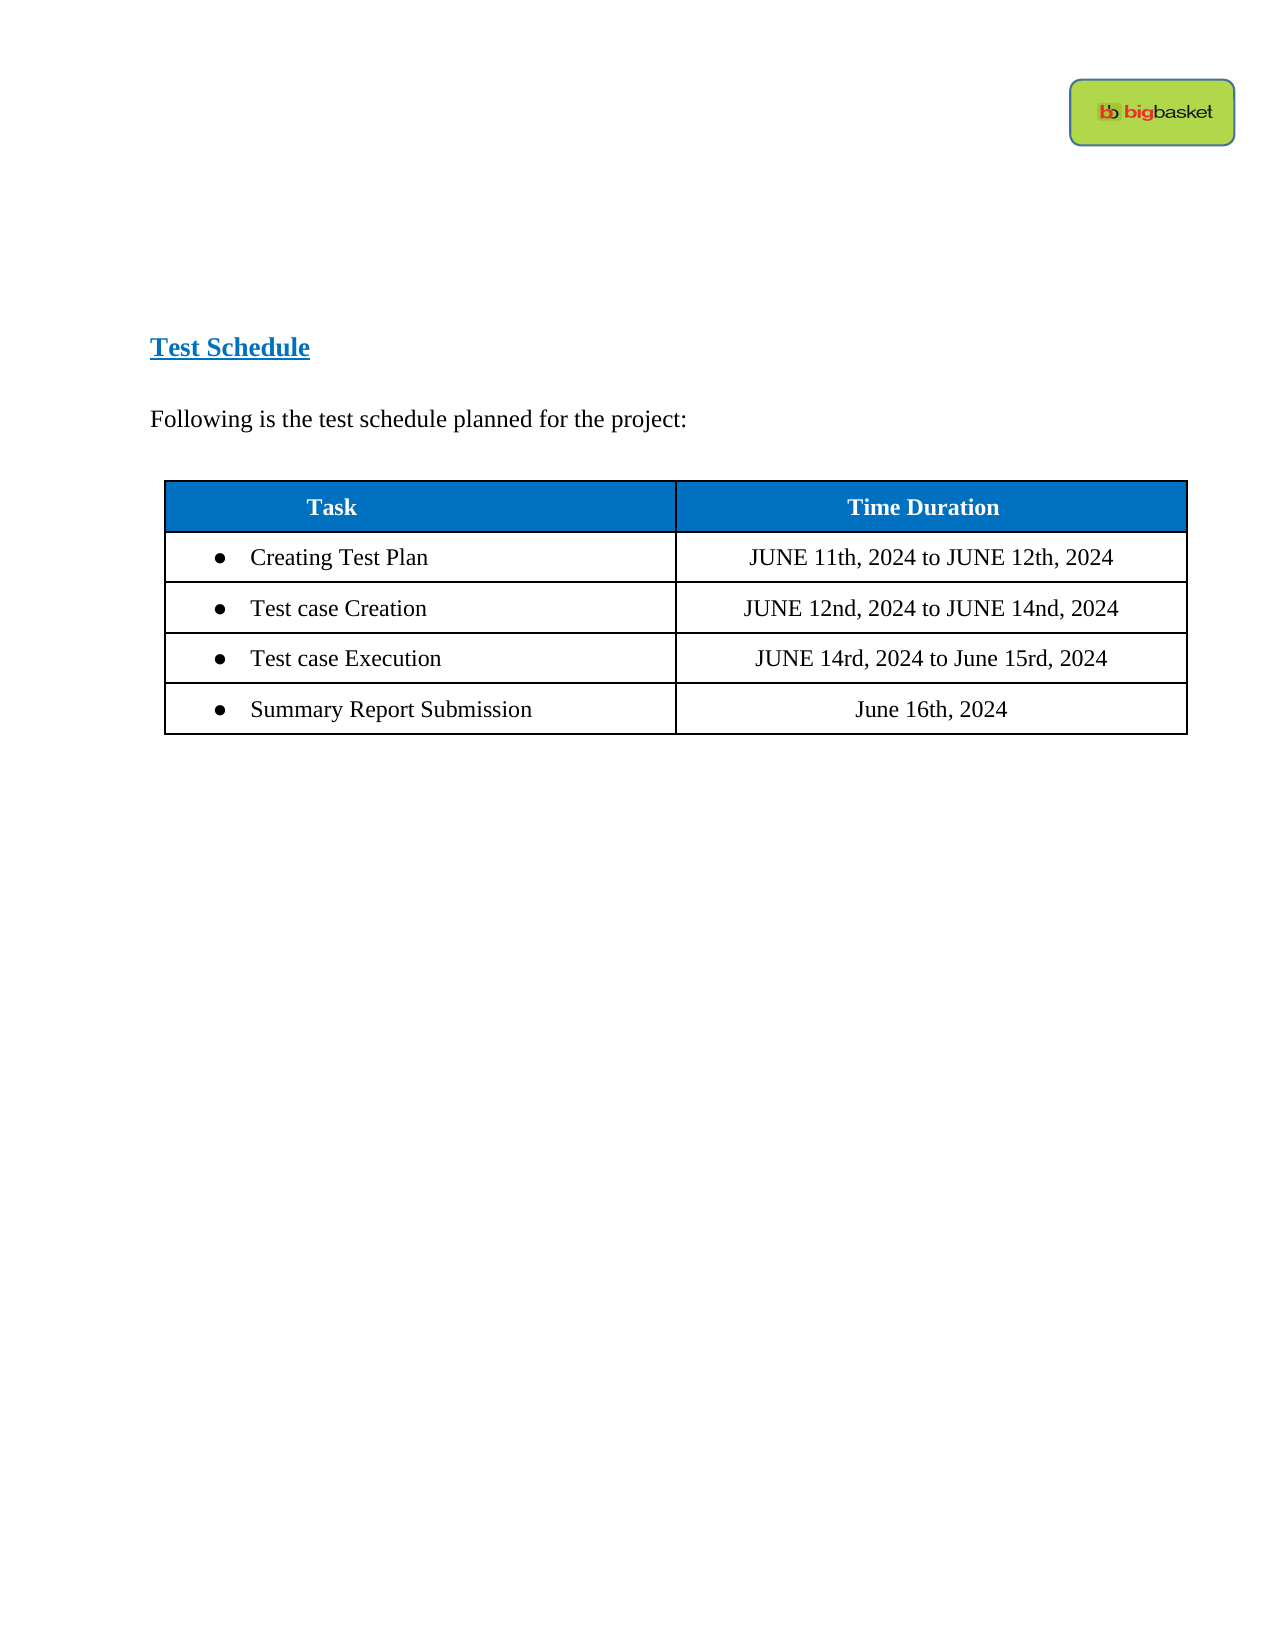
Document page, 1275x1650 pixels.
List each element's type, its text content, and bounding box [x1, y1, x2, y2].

picture [1072, 81, 1233, 144]
table_header Time Duration [677, 482, 1186, 531]
table_cell JUNE 11th, 2024 to JUNE 12th, 2024 [677, 533, 1186, 581]
table_cell JUNE 14rd, 2024 to June 15rd, 2024 [677, 634, 1186, 682]
table_cell Creating Test Plan [166, 533, 675, 581]
table_cell Summary Report Submission [166, 684, 675, 733]
table_cell Test case Execution [166, 634, 675, 682]
table_cell June 16th, 2024 [677, 684, 1186, 733]
subtitle Following is the test schedule planned for the project: [150, 404, 1125, 433]
table_cell Test case Creation [166, 583, 675, 632]
table_cell JUNE 12nd, 2024 to JUNE 14nd, 2024 [677, 583, 1186, 632]
title Test Schedule [150, 331, 1125, 362]
table_header Task [166, 482, 675, 531]
